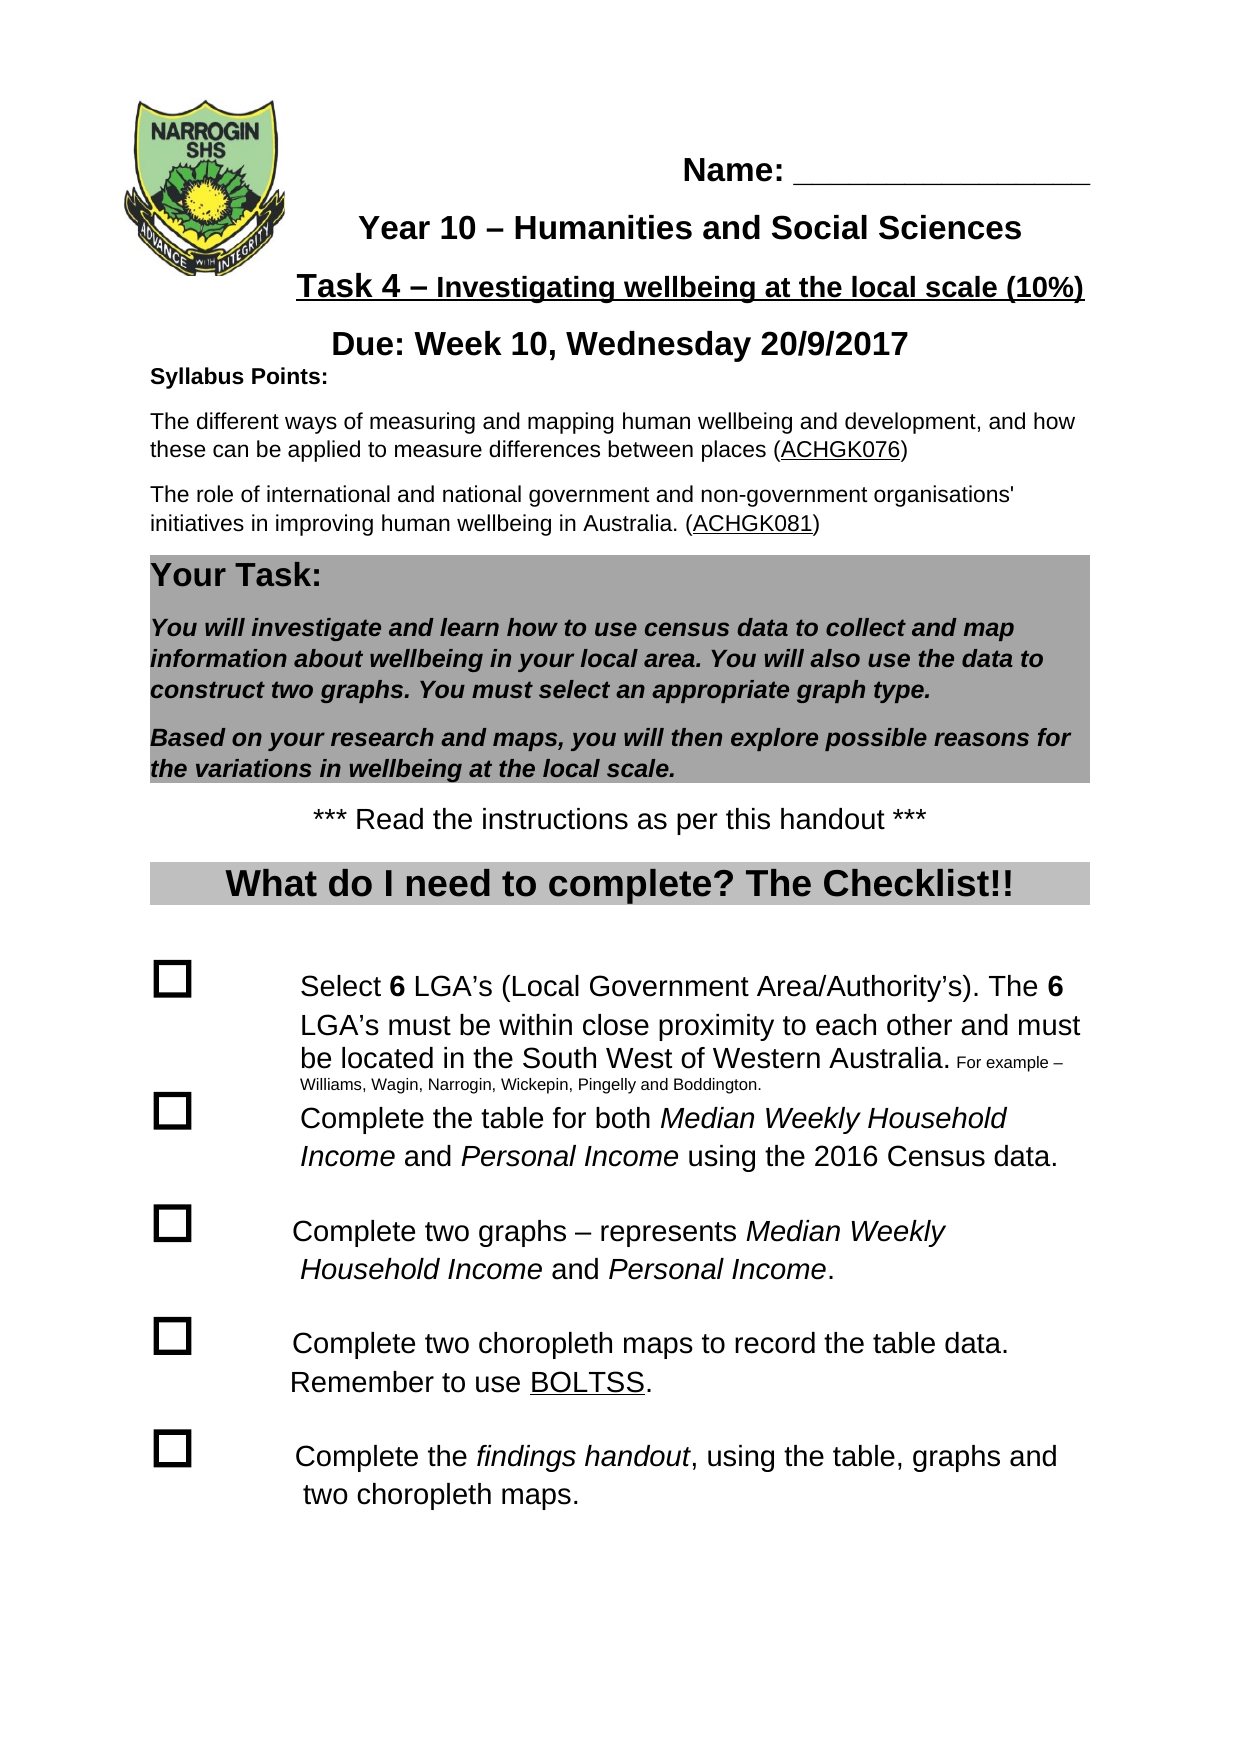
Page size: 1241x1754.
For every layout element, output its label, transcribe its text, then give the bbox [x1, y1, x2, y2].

text Complete two graphs – represents Median Weekly [150, 1207, 1090, 1252]
text Complete two choropleth maps to record the table data. [150, 1319, 1090, 1365]
text *** Read the instructions as per this handout *** [150, 802, 1090, 835]
text two choropleth maps. [150, 1477, 1090, 1511]
text You will investigate and learn how to use census data to collect and map information about wellbeing in your local area. You will also use the data to construct two graphs. You must select an appropriate graph type. [150, 613, 1090, 704]
text Due: Week 10, Wednesday 20/9/2017 [150, 324, 1090, 363]
text Year 10 – Humanities and Social Sciences [284, 208, 1090, 247]
text Task 4 – Investigating wellbeing at the local scale (10%) [150, 266, 1090, 305]
picture [122, 98, 284, 273]
text Syllabus Points: [150, 363, 1090, 389]
text Complete the table for both Median Weekly Household Income and Personal Income using the 2016 Census data. [150, 1094, 1090, 1173]
text Household Income and Personal Income. [150, 1252, 1090, 1286]
text Based on your research and maps, you will then explore possible reasons for the variations in wellbeing at the local scale. [150, 723, 1090, 783]
text Complete the findings handout, using the table, graphs and [150, 1432, 1090, 1477]
text Select 6 LGA’s (Local Government Area/Authority’s). The 6 LGA’s must be within close proximity to each other and must be located in the South West of Western Australia. For example – Williams, Wagin, Narrogin, Wickepin, Pingelly and Boddington. [150, 962, 1090, 1094]
text Remember to use BOLTSS. [150, 1365, 1090, 1398]
text The role of international and national government and non-government organisations' initiatives in improving human wellbeing in Australia. (ACHGK081) [150, 481, 1090, 536]
text What do I need to complete? The Checklist!! [150, 862, 1090, 905]
text Your Task: [150, 555, 1090, 593]
text The different ways of measuring and mapping human wellbeing and development, and how these can be applied to measure differences between places (ACHGK076) [150, 408, 1090, 463]
text Name: ________________ [284, 150, 1090, 188]
